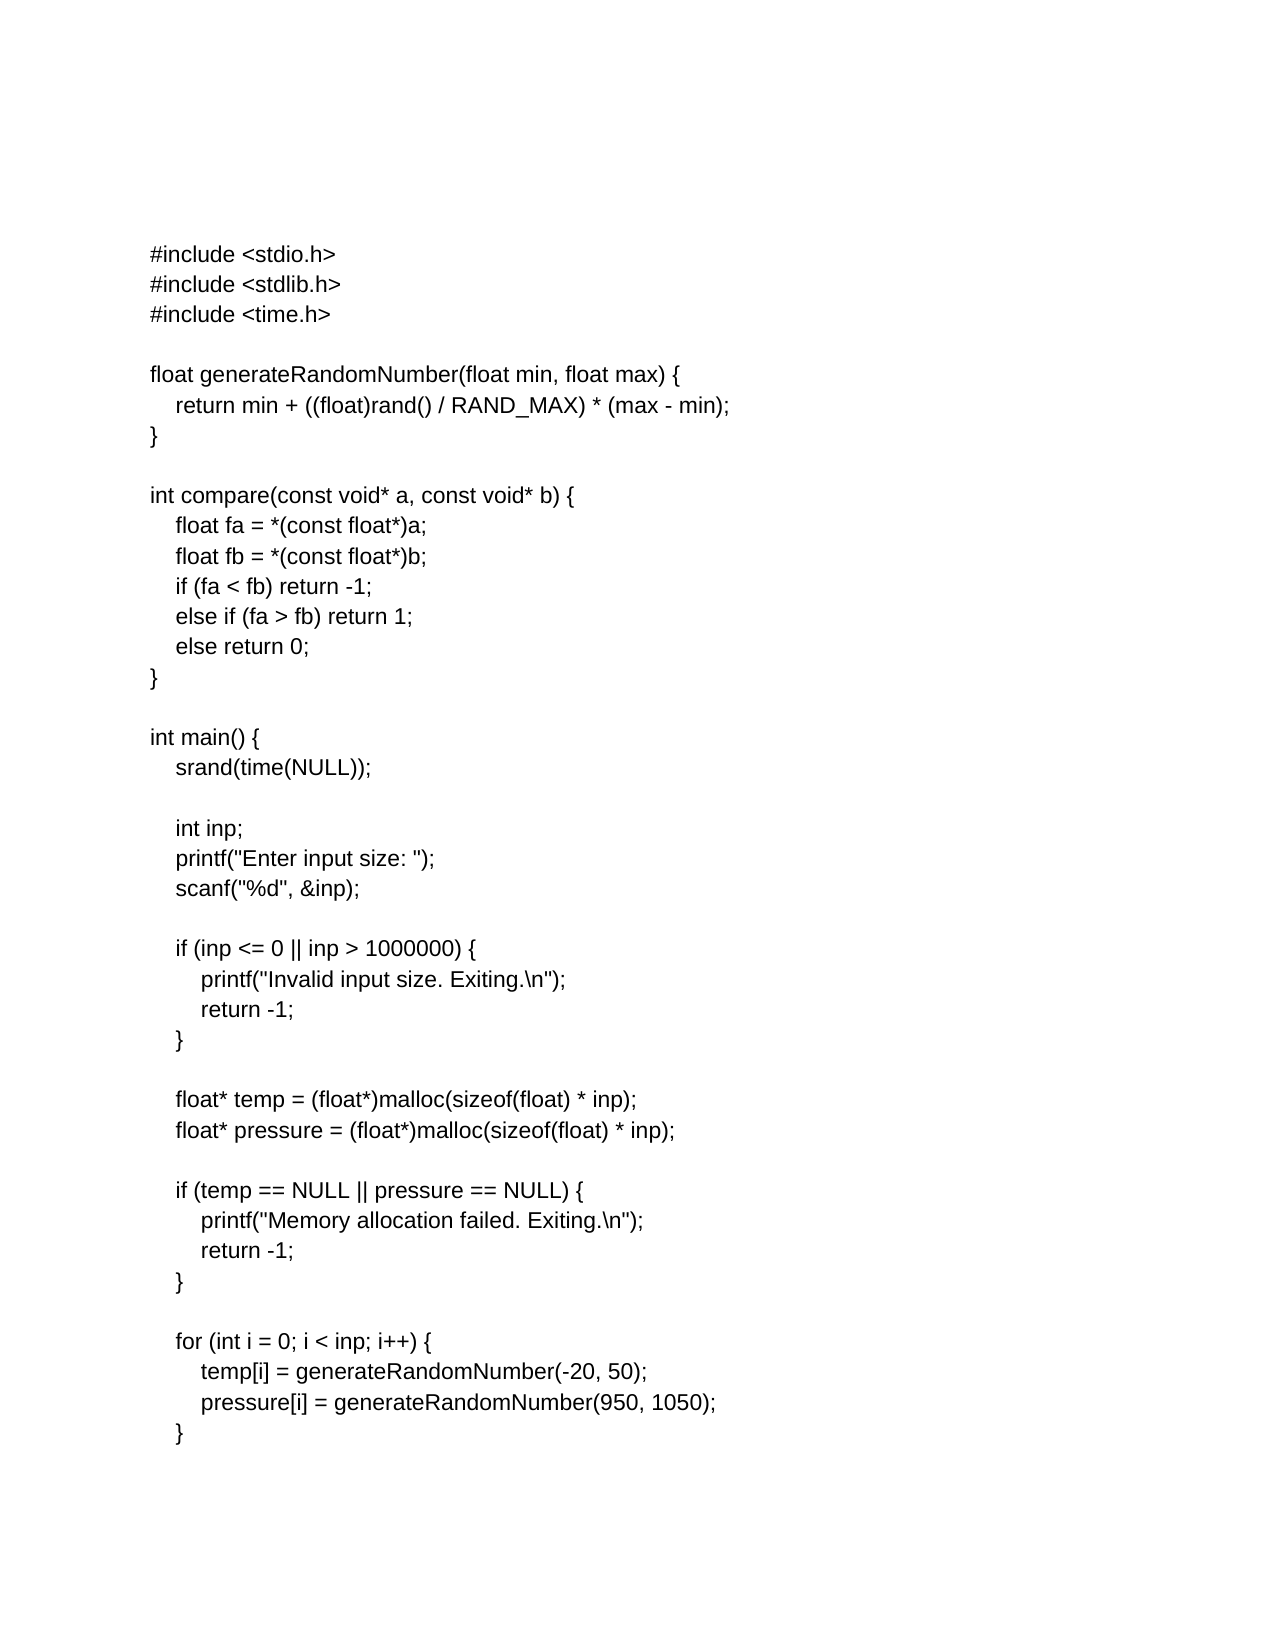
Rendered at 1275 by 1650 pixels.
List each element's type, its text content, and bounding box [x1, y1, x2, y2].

text pressure[i] = generateRandomNumber(950, 1050); [150, 1388, 1125, 1415]
text printf("Memory allocation failed. Exiting.\n"); [150, 1207, 1125, 1234]
text else return 0; [150, 633, 1125, 660]
text return min + ((float)rand() / RAND_MAX) * (max - min); [150, 392, 1125, 418]
text scanf("%d", &inp); [150, 875, 1125, 901]
text if (temp == NULL || pressure == NULL) { [150, 1177, 1125, 1203]
text } [150, 663, 1125, 690]
text float generateRandomNumber(float min, float max) { [150, 361, 1125, 388]
text } [150, 1026, 1125, 1052]
text float* pressure = (float*)malloc(sizeof(float) * inp); [150, 1117, 1125, 1143]
text int compare(const void* a, const void* b) { [150, 482, 1125, 509]
text printf("Enter input size: "); [150, 845, 1125, 871]
text else if (fa > fb) return 1; [150, 603, 1125, 629]
text printf("Invalid input size. Exiting.\n"); [150, 966, 1125, 992]
text if (inp <= 0 || inp > 1000000) { [150, 935, 1125, 962]
text } [150, 1268, 1125, 1294]
text srand(time(NULL)); [150, 754, 1125, 781]
text #include <time.h> [150, 301, 1125, 327]
text } [150, 422, 1125, 448]
text if (fa < fb) return -1; [150, 573, 1125, 599]
text return -1; [150, 996, 1125, 1022]
text #include <stdlib.h> [150, 271, 1125, 297]
text for (int i = 0; i < inp; i++) { [150, 1328, 1125, 1354]
text return -1; [150, 1237, 1125, 1264]
text } [150, 1419, 1125, 1445]
text float fa = *(const float*)a; [150, 512, 1125, 539]
text #include <stdio.h> [150, 241, 1125, 267]
text float* temp = (float*)malloc(sizeof(float) * inp); [150, 1086, 1125, 1113]
text int inp; [150, 814, 1125, 841]
text float fb = *(const float*)b; [150, 543, 1125, 569]
text int main() { [150, 724, 1125, 750]
text temp[i] = generateRandomNumber(-20, 50); [150, 1358, 1125, 1385]
